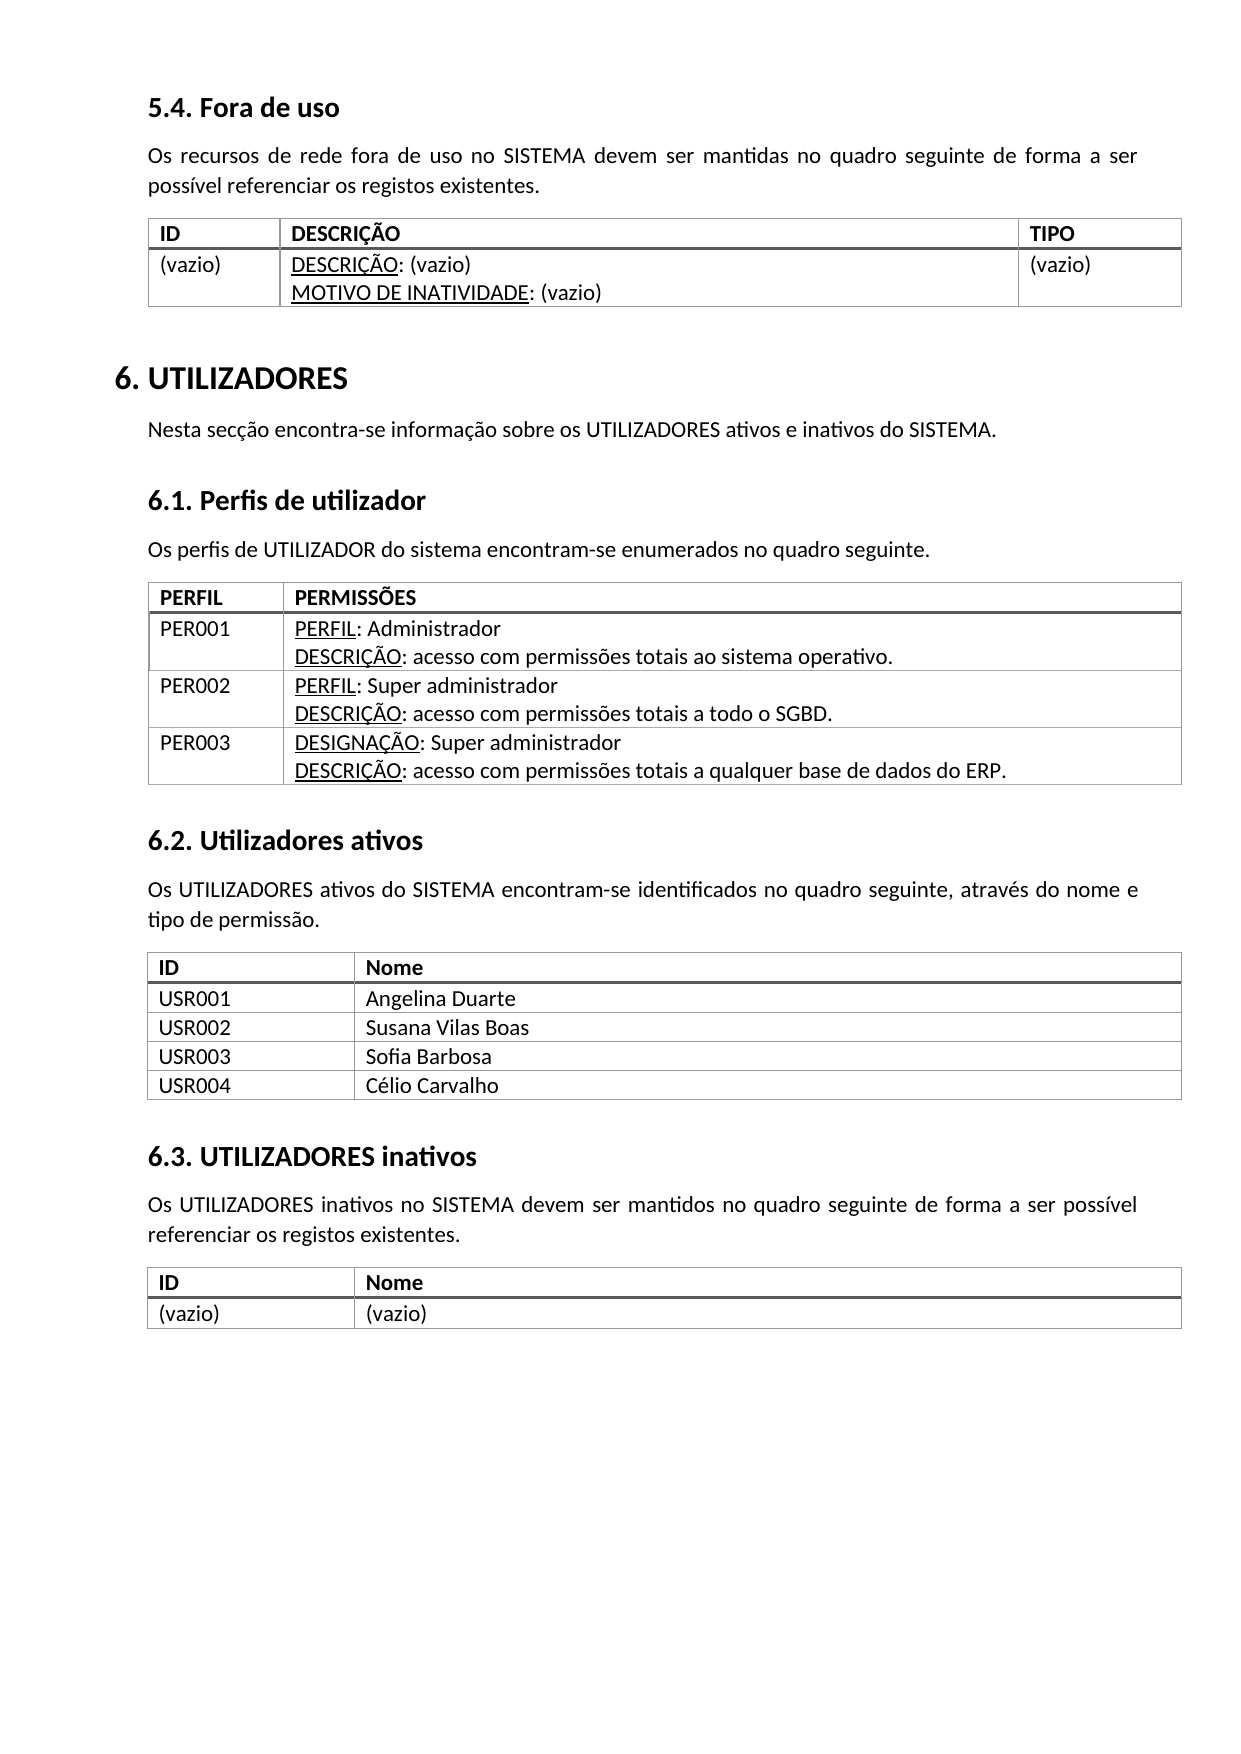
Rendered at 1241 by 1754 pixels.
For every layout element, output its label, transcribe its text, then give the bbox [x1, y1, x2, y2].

text Os UTILIZADORES ativos do SISTEMA encontram-se identificados no quadro seguinte, através do nome e tipo de permissão. [148, 875, 1140, 933]
table_cell PER003 [149, 728, 283, 784]
text Os perfis de UTILIZADOR do sistema encontram-se enumerados no quadro seguinte. [148, 535, 1140, 563]
text Perfis de utilizador [148, 482, 1140, 518]
text Fora de uso [148, 89, 1140, 124]
table_cell DESIGNAÇÃO: Super administrador DESCRIÇÃO: acesso com permissões totais a qualquer base de dados do ERP. [284, 728, 1181, 784]
table_cell (vazio) [148, 1299, 354, 1327]
table_cell PERFIL: Super administrador DESCRIÇÃO: acesso com permissões totais a todo o SGBD. [284, 671, 1181, 727]
table_header Nome [355, 1268, 1181, 1296]
table_cell Sofia Barbosa [355, 1042, 1181, 1070]
text Nesta secção encontra-se informação sobre os UTILIZADORES ativos e inativos do SISTEMA. [148, 415, 1140, 443]
table_cell USR004 [148, 1071, 354, 1099]
text UTILIZADORES inativos [148, 1138, 1140, 1173]
table_cell (vazio) [355, 1299, 1181, 1327]
table_header ID [148, 1268, 354, 1296]
table_cell USR001 [148, 984, 354, 1012]
table_cell USR002 [148, 1013, 354, 1041]
table_cell (vazio) [149, 250, 279, 306]
table_cell PER002 [149, 671, 283, 727]
table_cell Angelina Duarte [355, 984, 1181, 1012]
table_header ID [148, 953, 354, 981]
text UTILIZADORES [148, 357, 1140, 398]
table_cell PER001 [150, 614, 283, 670]
table_cell Susana Vilas Boas [355, 1013, 1181, 1041]
table_header ID [149, 219, 279, 247]
table_cell Célio Carvalho [355, 1071, 1181, 1099]
table_cell PERFIL: Administrador DESCRIÇÃO: acesso com permissões totais ao sistema operativo. [284, 614, 1181, 670]
table_header PERMISSÕES [284, 583, 1181, 611]
table_cell (vazio) [1019, 250, 1181, 306]
table_cell USR003 [148, 1042, 354, 1070]
table_header DESCRIÇÃO [281, 219, 1018, 247]
table_cell DESCRIÇÃO: (vazio) MOTIVO DE INATIVIDADE: (vazio) [281, 250, 1018, 306]
text Os UTILIZADORES inativos no SISTEMA devem ser mantidos no quadro seguinte de forma a ser possível referenciar os registos existentes. [148, 1190, 1140, 1248]
text Os recursos de rede fora de uso no SISTEMA devem ser mantidas no quadro seguinte de forma a ser possível referenciar os registos existentes. [148, 141, 1140, 199]
table_header TIPO [1019, 219, 1181, 247]
table_header Nome [355, 953, 1181, 981]
text Utilizadores ativos [148, 822, 1140, 858]
table_header PERFIL [149, 583, 283, 611]
